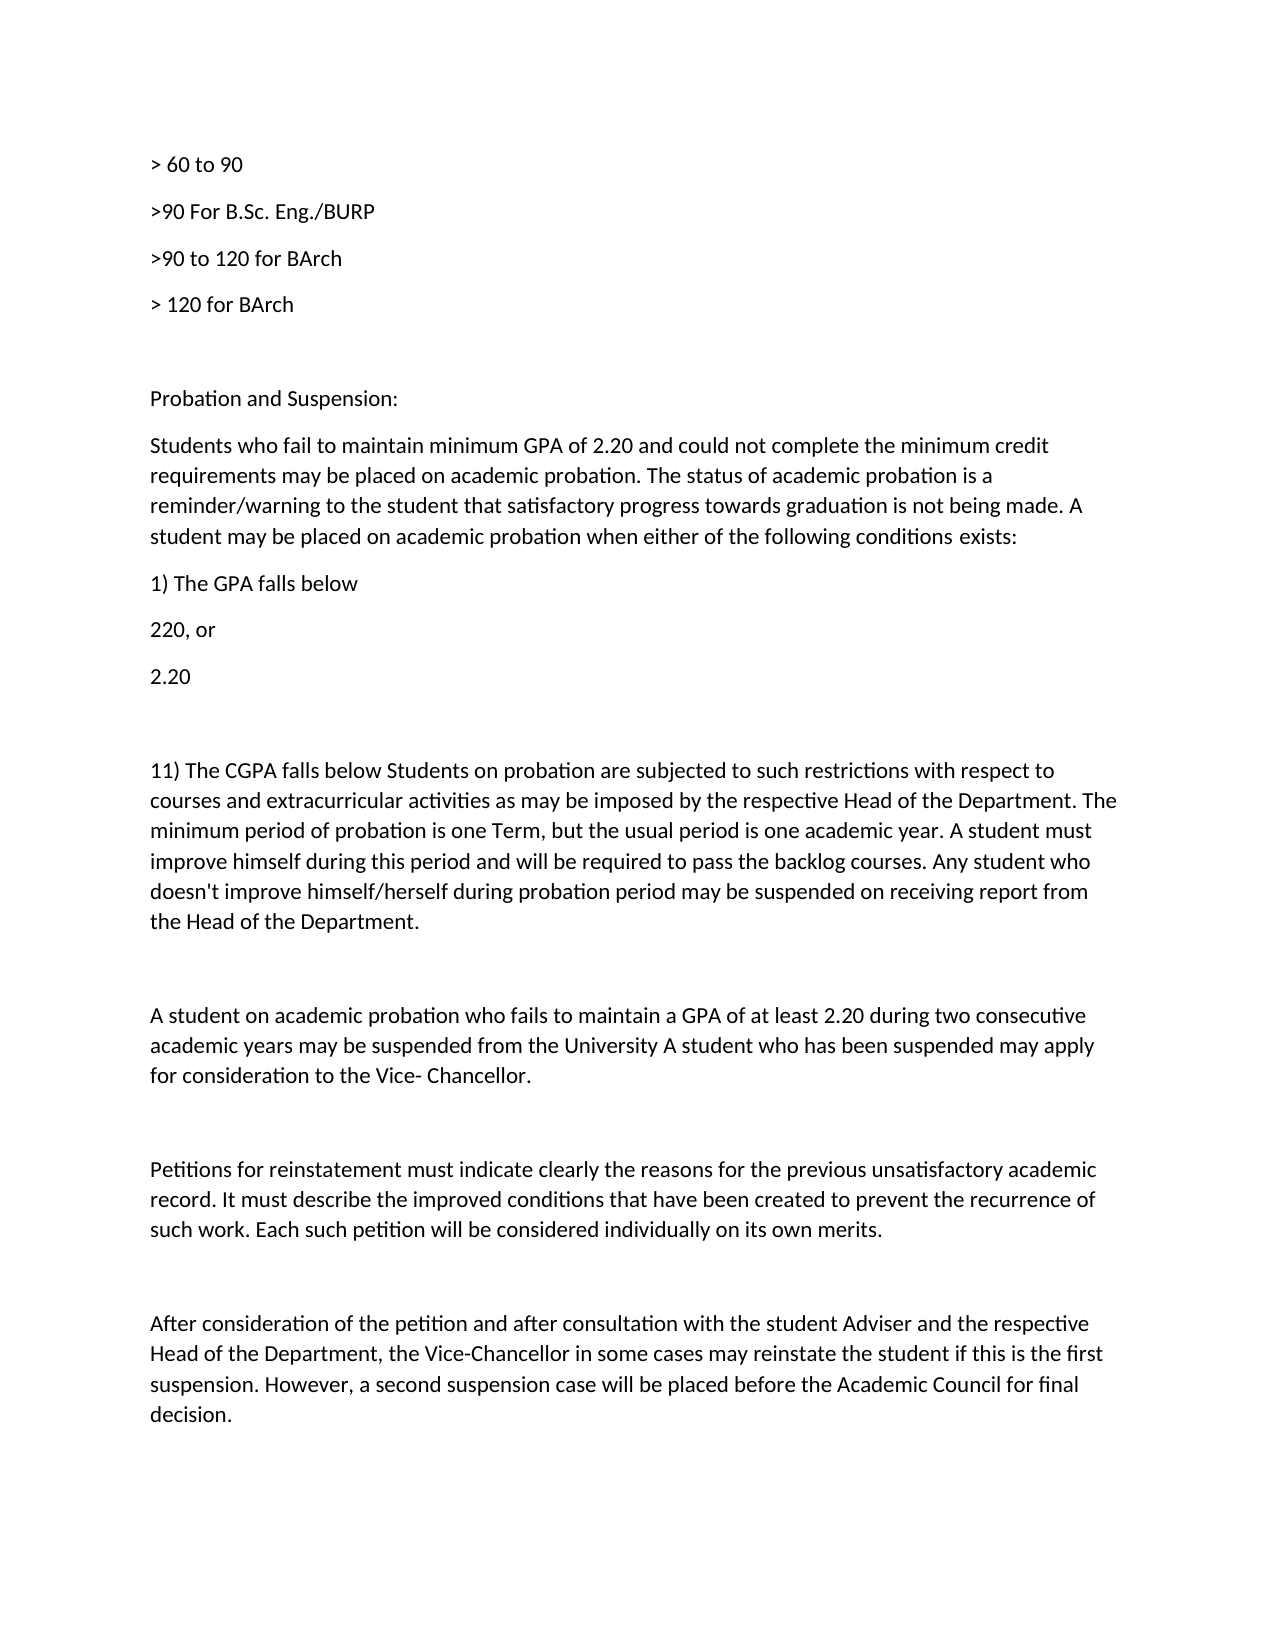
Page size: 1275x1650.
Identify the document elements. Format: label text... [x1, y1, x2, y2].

text >90 For B.Sc. Eng./BURP [150, 197, 1125, 225]
text Probation and Suspension: [150, 384, 1125, 412]
text After consideration of the petition and after consultation with the student Adviser and the respective Head of the Department, the Vice-Chancellor in some cases may reinstate the student if this is the first suspension. However, a second suspension case will be placed before the Academic Council for final decision. [150, 1309, 1125, 1428]
text Students who fail to maintain minimum GPA of 2.20 and could not complete the minimum credit requirements may be placed on academic probation. The status of academic probation is a reminder/warning to the student that satisfactory progress towards graduation is not being made. A student may be placed on academic probation when either of the following conditions exists: [150, 431, 1125, 550]
text A student on academic probation who fails to maintain a GPA of at least 2.20 during two consecutive academic years may be suspended from the University A student who has been suspended may apply for consideration to the Vice- Chancellor. [150, 1001, 1125, 1089]
text 2.20 [150, 662, 1125, 691]
text Petitions for reinstatement must indicate clearly the reasons for the previous unsatisfactory academic record. It must describe the improved conditions that have been created to prevent the recurrence of such work. Each such petition will be considered individually on its own merits. [150, 1155, 1125, 1244]
text 11) The CGPA falls below Students on probation are subjected to such restrictions with respect to courses and extracurricular activities as may be imposed by the respective Head of the Department. The minimum period of probation is one Term, but the usual period is one academic year. A student must improve himself during this period and will be required to pass the backlog courses. Any student who doesn't improve himself/herself during probation period may be suspended on receiving report from the Head of the Department. [150, 756, 1125, 935]
text 1) The GPA falls below [150, 569, 1125, 597]
text 220, or [150, 616, 1125, 644]
text > 120 for BArch [150, 291, 1125, 319]
text >90 to 120 for BArch [150, 244, 1125, 272]
text > 60 to 90 [150, 150, 1125, 178]
